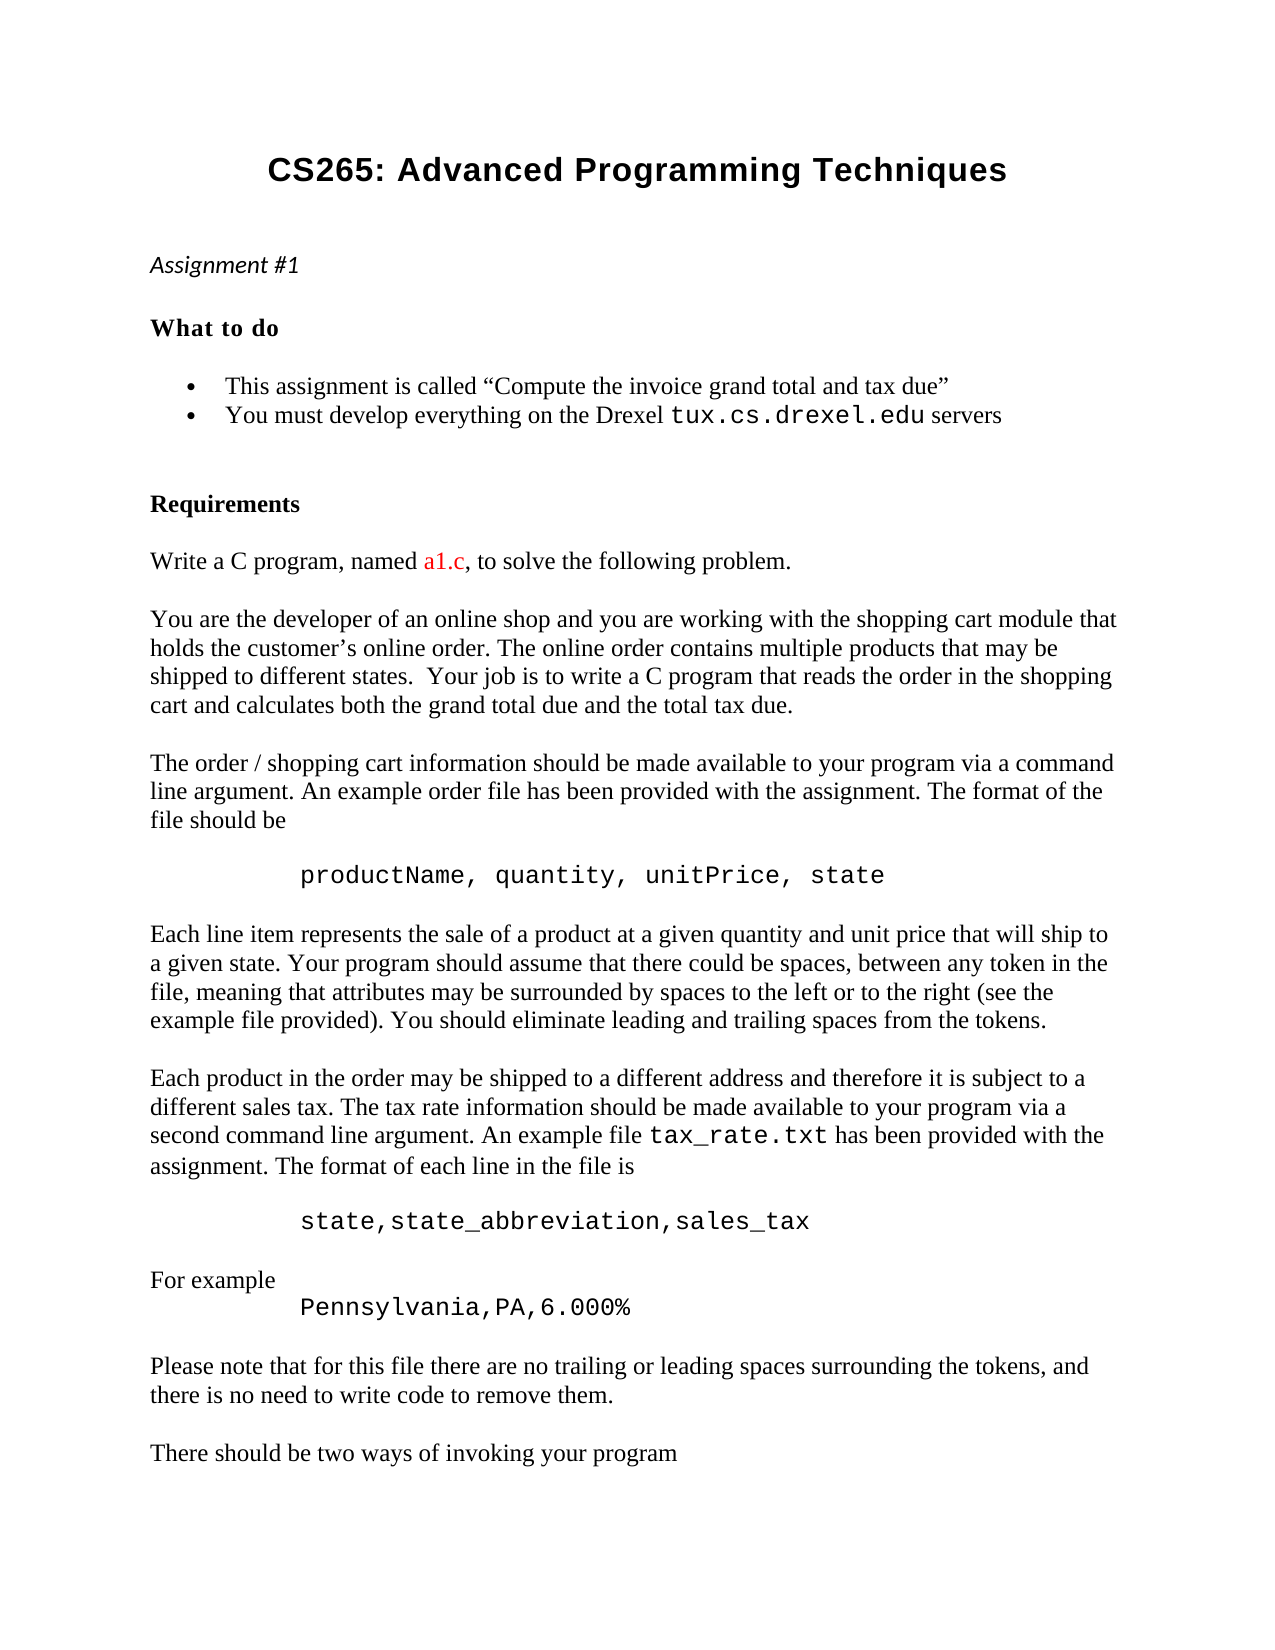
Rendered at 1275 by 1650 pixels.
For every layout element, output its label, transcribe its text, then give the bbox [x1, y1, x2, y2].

text You are the developer of an online shop and you are working with the shopping cart module that holds the customer’s online order. The online order contains multiple products that may be shipped to different states. Your job is to write a C program that reads the order in the shopping cart and calculates both the grand total due and the total tax due. [150, 604, 1125, 719]
text Each product in the order may be shipped to a different address and therefore it is subject to a different sales tax. The tax rate information should be made available to your program via a second command line argument. An example file tax_rate.txt has been provided with the assignment. The format of each line in the file is [150, 1063, 1125, 1180]
text Requirements [150, 489, 1125, 518]
text state,state_abbreviation,sales_tax [225, 1209, 1125, 1237]
text Pennsylvania,PA,6.000% [150, 1294, 1125, 1323]
text Please note that for this file there are no trailing or leading spaces surrounding the tokens, and there is no need to write code to remove them. [150, 1351, 1125, 1409]
text For example [150, 1266, 1125, 1294]
subtitle CS265: Advanced Programming Techniques [150, 150, 1125, 188]
text Write a C program, named a1.c, to solve the following problem. [150, 546, 1125, 575]
list You must develop everything on the Drexel tux.cs.drexel.edu servers [187, 400, 1125, 431]
text The order / shopping cart information should be made available to your program via a command line argument. An example order file has been provided with the assignment. The format of the file should be [150, 748, 1125, 834]
text productName, quantity, unitPrice, state [225, 863, 1125, 891]
text There should be two ways of invoking your program [150, 1438, 1125, 1466]
text What to do [150, 313, 1125, 342]
text Assignment #1 [150, 249, 1125, 280]
text Each line item represents the sale of a product at a given quantity and unit price that will ship to a given state. Your program should assume that there could be spaces, between any token in the file, meaning that attributes may be surrounded by spaces to the left or to the right (see the example file provided). You should eliminate leading and trailing spaces from the tokens. [150, 919, 1125, 1034]
list This assignment is called “Compute the invoice grand total and tax due” [187, 371, 1125, 400]
